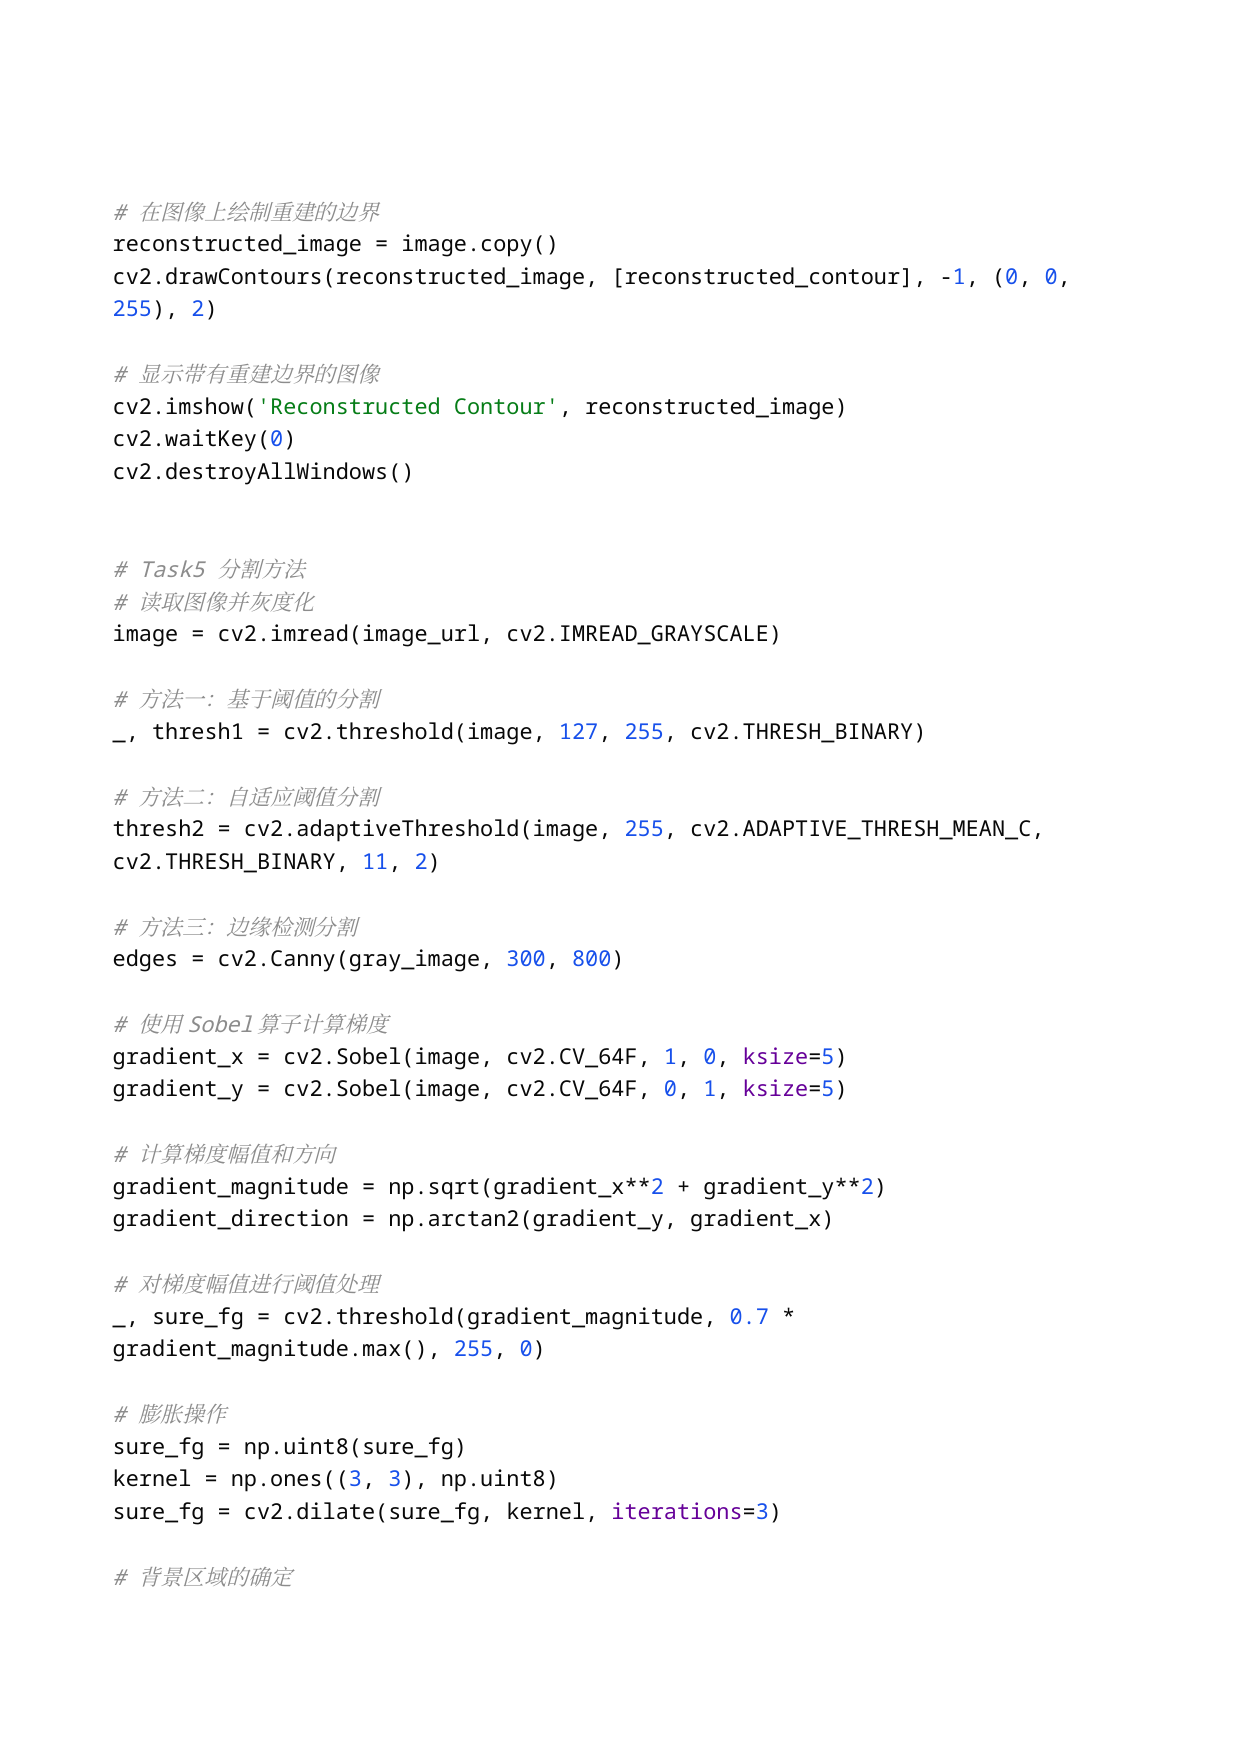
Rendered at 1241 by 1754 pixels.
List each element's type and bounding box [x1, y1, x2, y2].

text [112, 162, 1128, 487]
text [112, 552, 1128, 1592]
